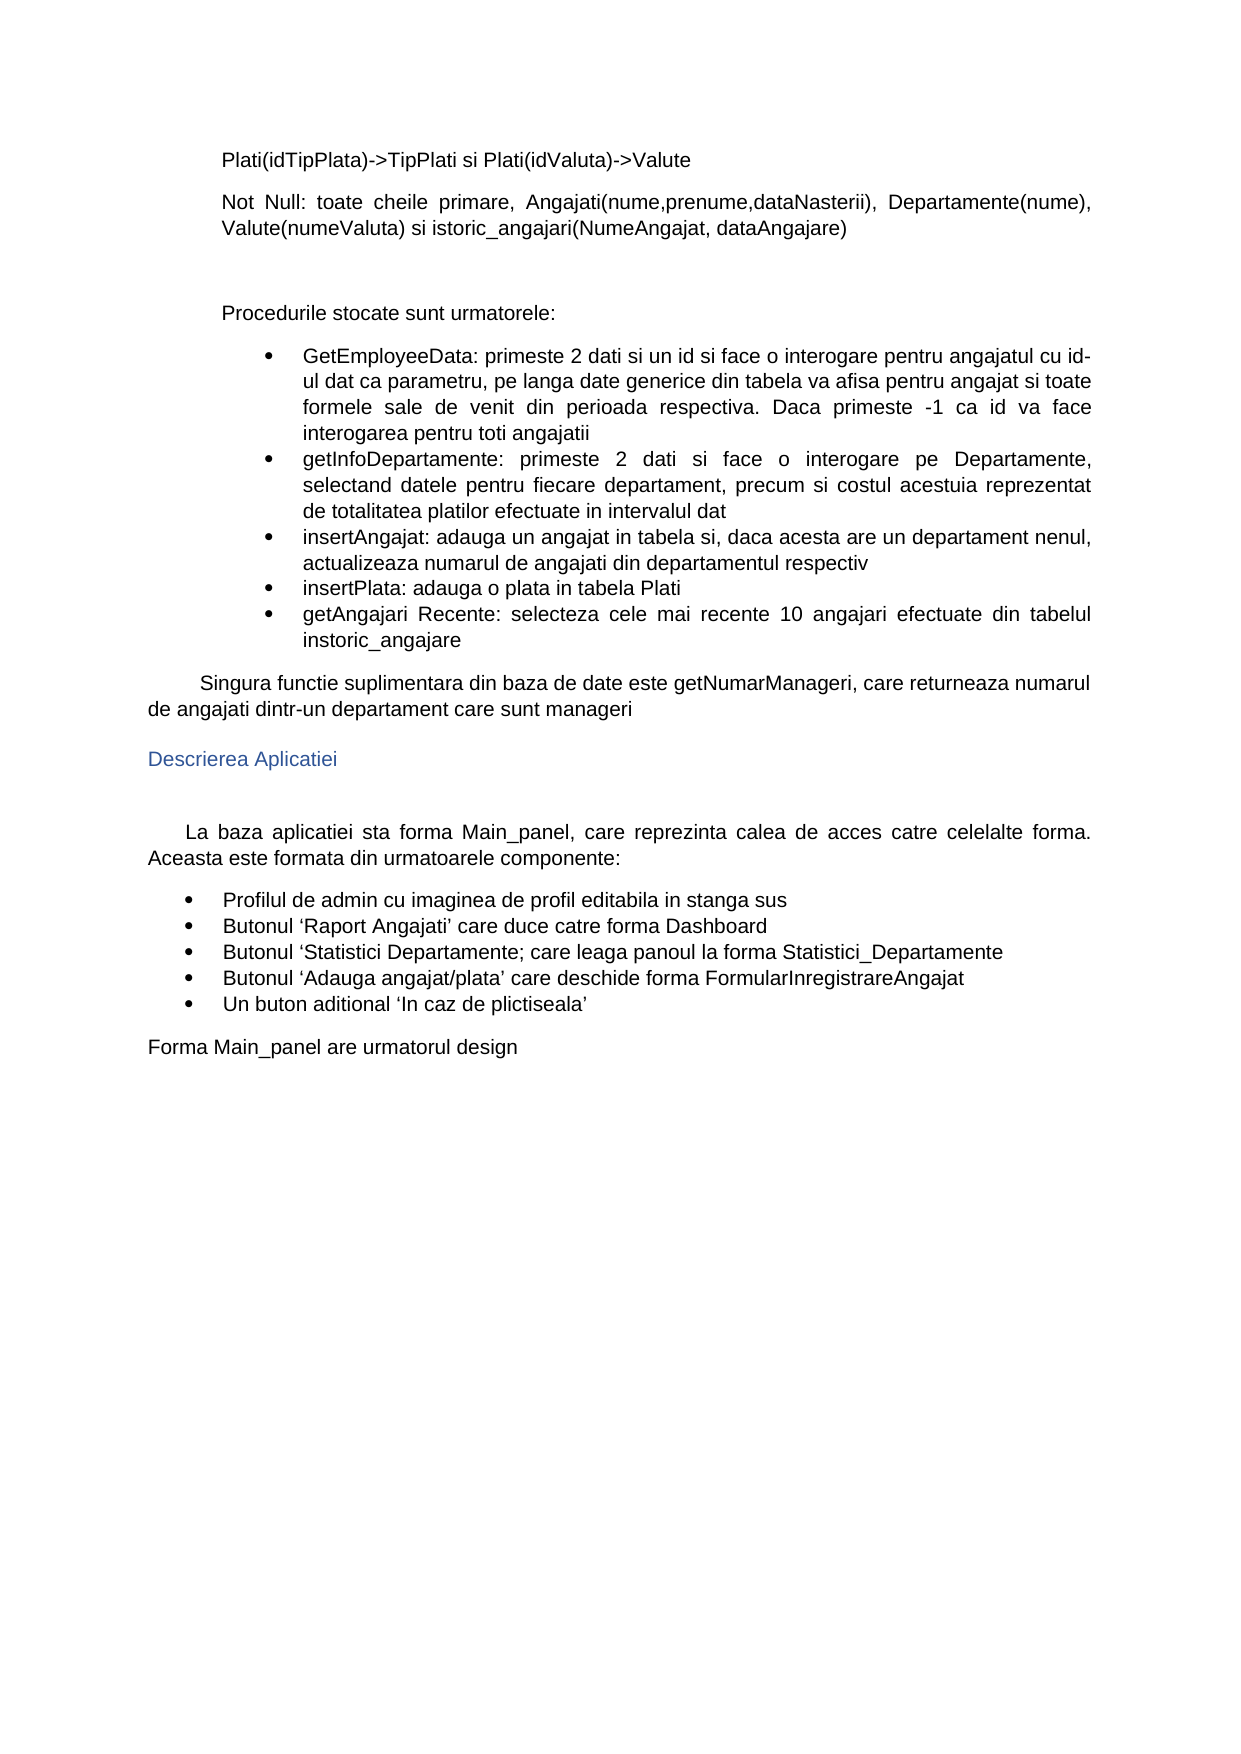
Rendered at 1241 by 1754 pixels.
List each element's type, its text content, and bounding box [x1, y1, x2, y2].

list Un buton aditional ‘In caz de plictiseala’ [185, 992, 1093, 1016]
list getAngajari Recente: selecteza cele mai recente 10 angajari efectuate din tabelul instoric_angajare [265, 602, 1093, 652]
list Butonul ‘Statistici Departamente; care leaga panoul la forma Statistici_Departamente [185, 940, 1093, 964]
text Not Null: toate cheile primare, Angajati(nume,prenume,dataNasterii), Departamente(nume), Valute(numeValuta) si istoric_angajari(NumeAngajat, dataAngajare) [221, 190, 1093, 240]
text Forma Main_panel are urmatorul design [148, 1035, 1093, 1059]
list Butonul ‘Adauga angajat/plata’ care deschide forma FormularInregistrareAngajat [185, 966, 1093, 990]
list getInfoDepartamente: primeste 2 dati si face o interogare pe Departamente, selectand datele pentru fiecare departament, precum si costul acestuia reprezentat de totalitatea platilor efectuate in intervalul dat [265, 447, 1093, 523]
list GetEmployeeData: primeste 2 dati si un id si face o interogare pentru angajatul cu id-ul dat ca parametru, pe langa date generice din tabela va afisa pentru angajat si toate formele sale de venit din perioada respectiva. Daca primeste -1 ca id va face interogarea pentru toti angajatii [265, 343, 1093, 445]
list insertAngajat: adauga un angajat in tabela si, daca acesta are un departament nenul, actualizeaza numarul de angajati din departamentul respectiv [265, 524, 1093, 574]
text Plati(idTipPlata)->TipPlati si Plati(idValuta)->Valute [221, 148, 1093, 172]
text Singura functie suplimentara din baza de date este getNumarManageri, care returneaza numarul de angajati dintr-un departament care sunt manageri [148, 671, 1093, 720]
text La baza aplicatiei sta forma Main_panel, care reprezinta calea de acces catre celelalte forma. Aceasta este formata din urmatoarele componente: [148, 820, 1093, 870]
list Butonul ‘Raport Angajati’ care duce catre forma Dashboard [185, 914, 1093, 938]
text Procedurile stocate sunt urmatorele: [221, 301, 1093, 325]
subtitle Descrierea Aplicatiei [148, 747, 1093, 771]
list Profilul de admin cu imaginea de profil editabila in stanga sus [185, 888, 1093, 912]
list insertPlata: adauga o plata in tabela Plati [265, 576, 1093, 600]
